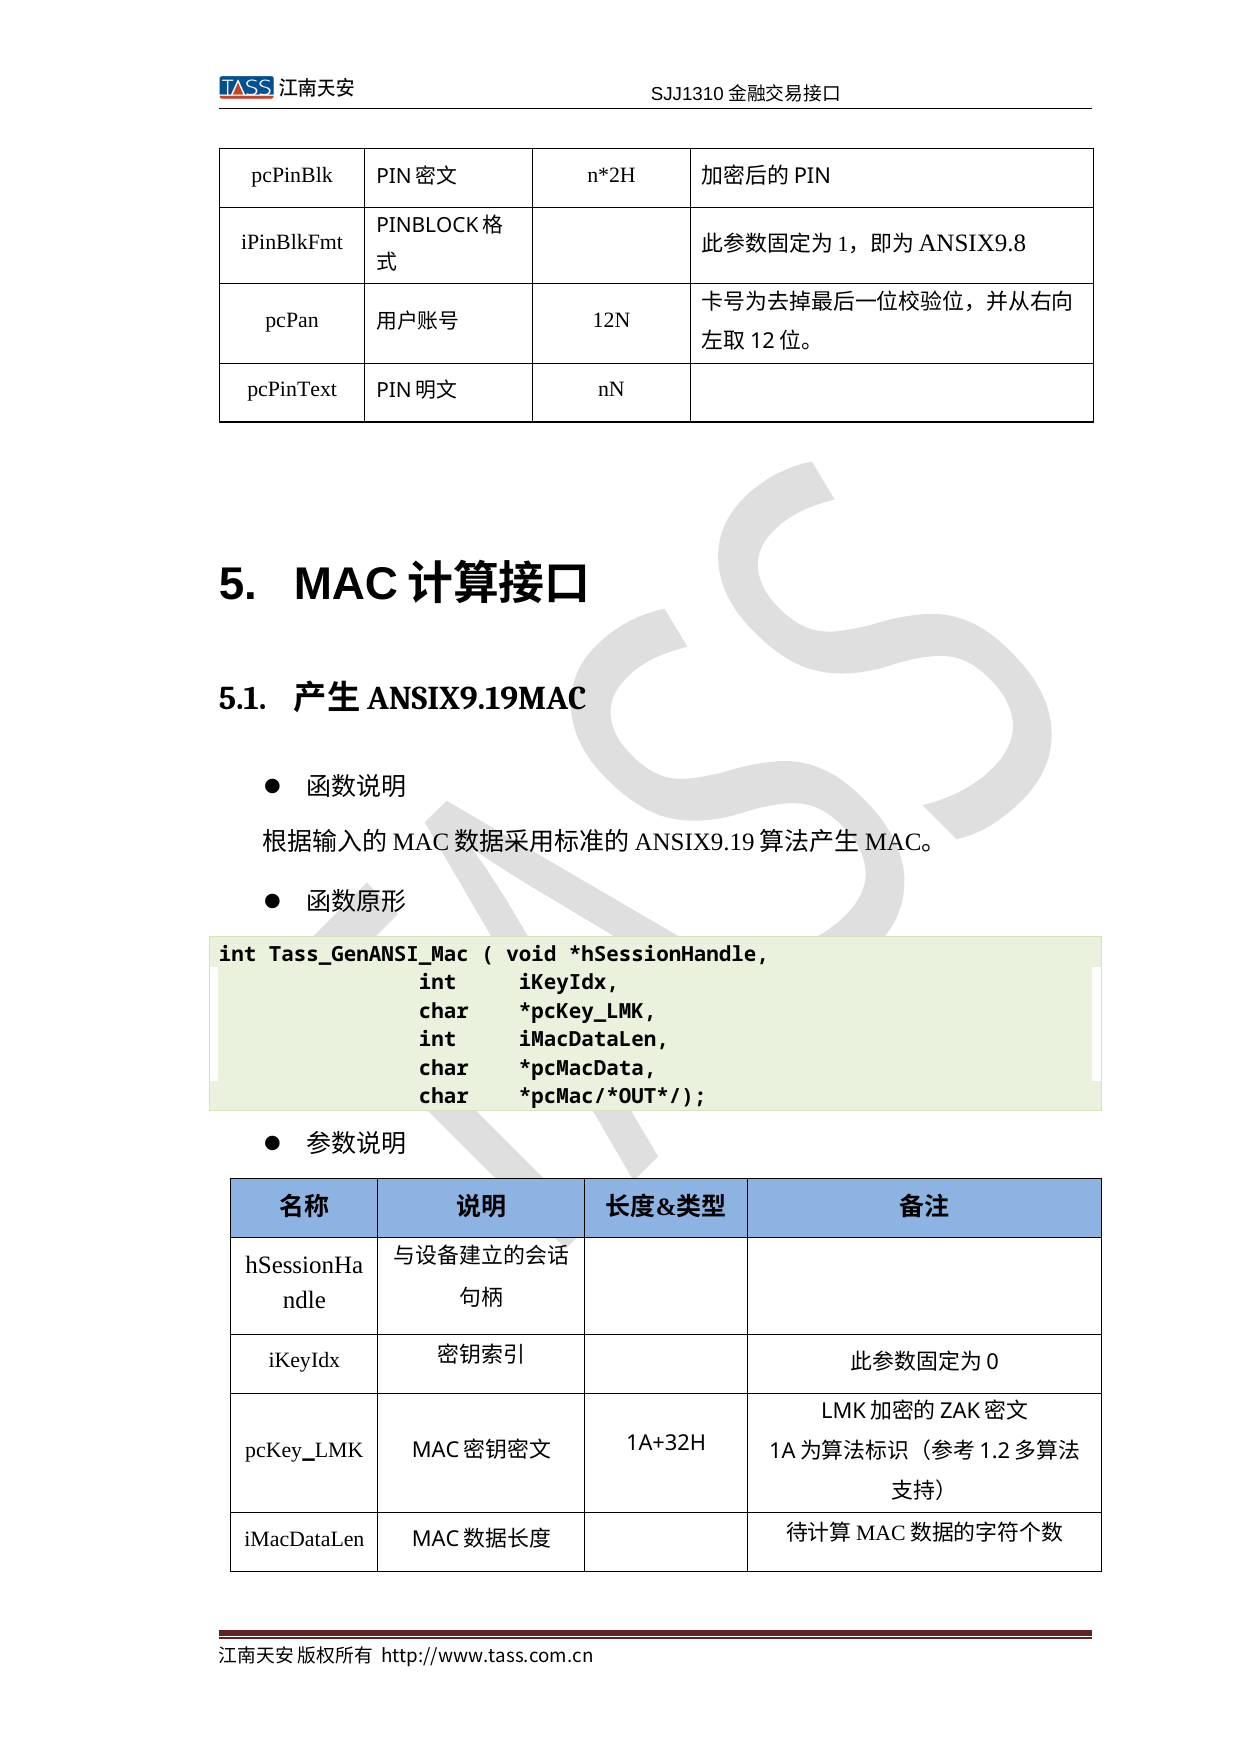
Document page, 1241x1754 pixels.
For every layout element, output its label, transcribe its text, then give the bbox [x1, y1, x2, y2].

table_cell PIN明文 [365, 364, 532, 421]
table_cell 1A+32H [585, 1394, 747, 1512]
table_cell pcPan [220, 284, 364, 362]
table_cell PINBLOCK格式 [365, 208, 532, 283]
table_cell n*2H [533, 149, 690, 207]
table_header 说明 [378, 1179, 584, 1237]
table_cell 卡号为去掉最后一位校验位，并从右向左取12位。 [691, 284, 1093, 362]
text char *pcMac/*OUT*/); [210, 1078, 1101, 1110]
table_cell [691, 364, 1093, 421]
table_cell iKeyIdx [231, 1335, 377, 1392]
table_header 备注 [748, 1179, 1101, 1237]
table_cell 12N [533, 284, 690, 362]
table_cell [585, 1335, 747, 1392]
table_cell iPinBlkFmt [220, 208, 364, 283]
text int iMacDataLen, [218, 1024, 1092, 1053]
text char *pcKey_LMK, [218, 996, 1092, 1024]
table_cell hSessionHandle [231, 1238, 377, 1333]
table_header 长度&类型 [585, 1179, 747, 1237]
text int Tass_GenANSI_Mac ( void *hSessionHandle, [210, 937, 1101, 967]
table_cell PIN密文 [365, 149, 532, 207]
table_header 名称 [231, 1179, 377, 1237]
table_cell MAC密钥密文 [378, 1394, 584, 1512]
list 参数说明 [263, 1123, 1092, 1159]
list 函数说明 [263, 767, 1092, 803]
table_cell [533, 208, 690, 283]
table_cell 此参数固定为0 [748, 1335, 1101, 1392]
table_cell 加密后的PIN [691, 149, 1093, 207]
text char *pcMacData, [218, 1053, 1092, 1078]
table_cell 与设备建立的会话句柄 [378, 1238, 584, 1333]
table_cell nN [533, 364, 690, 421]
table_cell iMacDataLen [231, 1513, 377, 1571]
table_cell pcKey_LMK [231, 1394, 377, 1512]
table_cell [585, 1513, 747, 1571]
table_cell 待计算MAC数据的字符个数 [748, 1513, 1101, 1571]
table_cell pcPinBlk [220, 149, 364, 207]
table_cell LMK加密的ZAK密文 1A为算法标识（参考1.2多算法支持） [748, 1394, 1101, 1512]
list 函数原形 [263, 882, 1092, 918]
text int iKeyIdx, [218, 967, 1092, 996]
picture [218, 75, 355, 100]
table_cell 密钥索引 [378, 1335, 584, 1392]
table_cell 此参数固定为1，即为ANSIX9.8 [691, 208, 1093, 283]
table_cell pcPinText [220, 364, 364, 421]
table_cell [748, 1238, 1101, 1333]
subtitle MAC计算接口 [218, 546, 1092, 613]
text 根据输入的MAC数据采用标准的ANSIX9.19算法产生MAC。 [218, 821, 1092, 857]
table_cell [585, 1238, 747, 1333]
table_cell 用户账号 [365, 284, 532, 362]
table_cell MAC数据长度 [378, 1513, 584, 1571]
subtitle 产生ANSIX9.19MAC [218, 671, 1092, 719]
